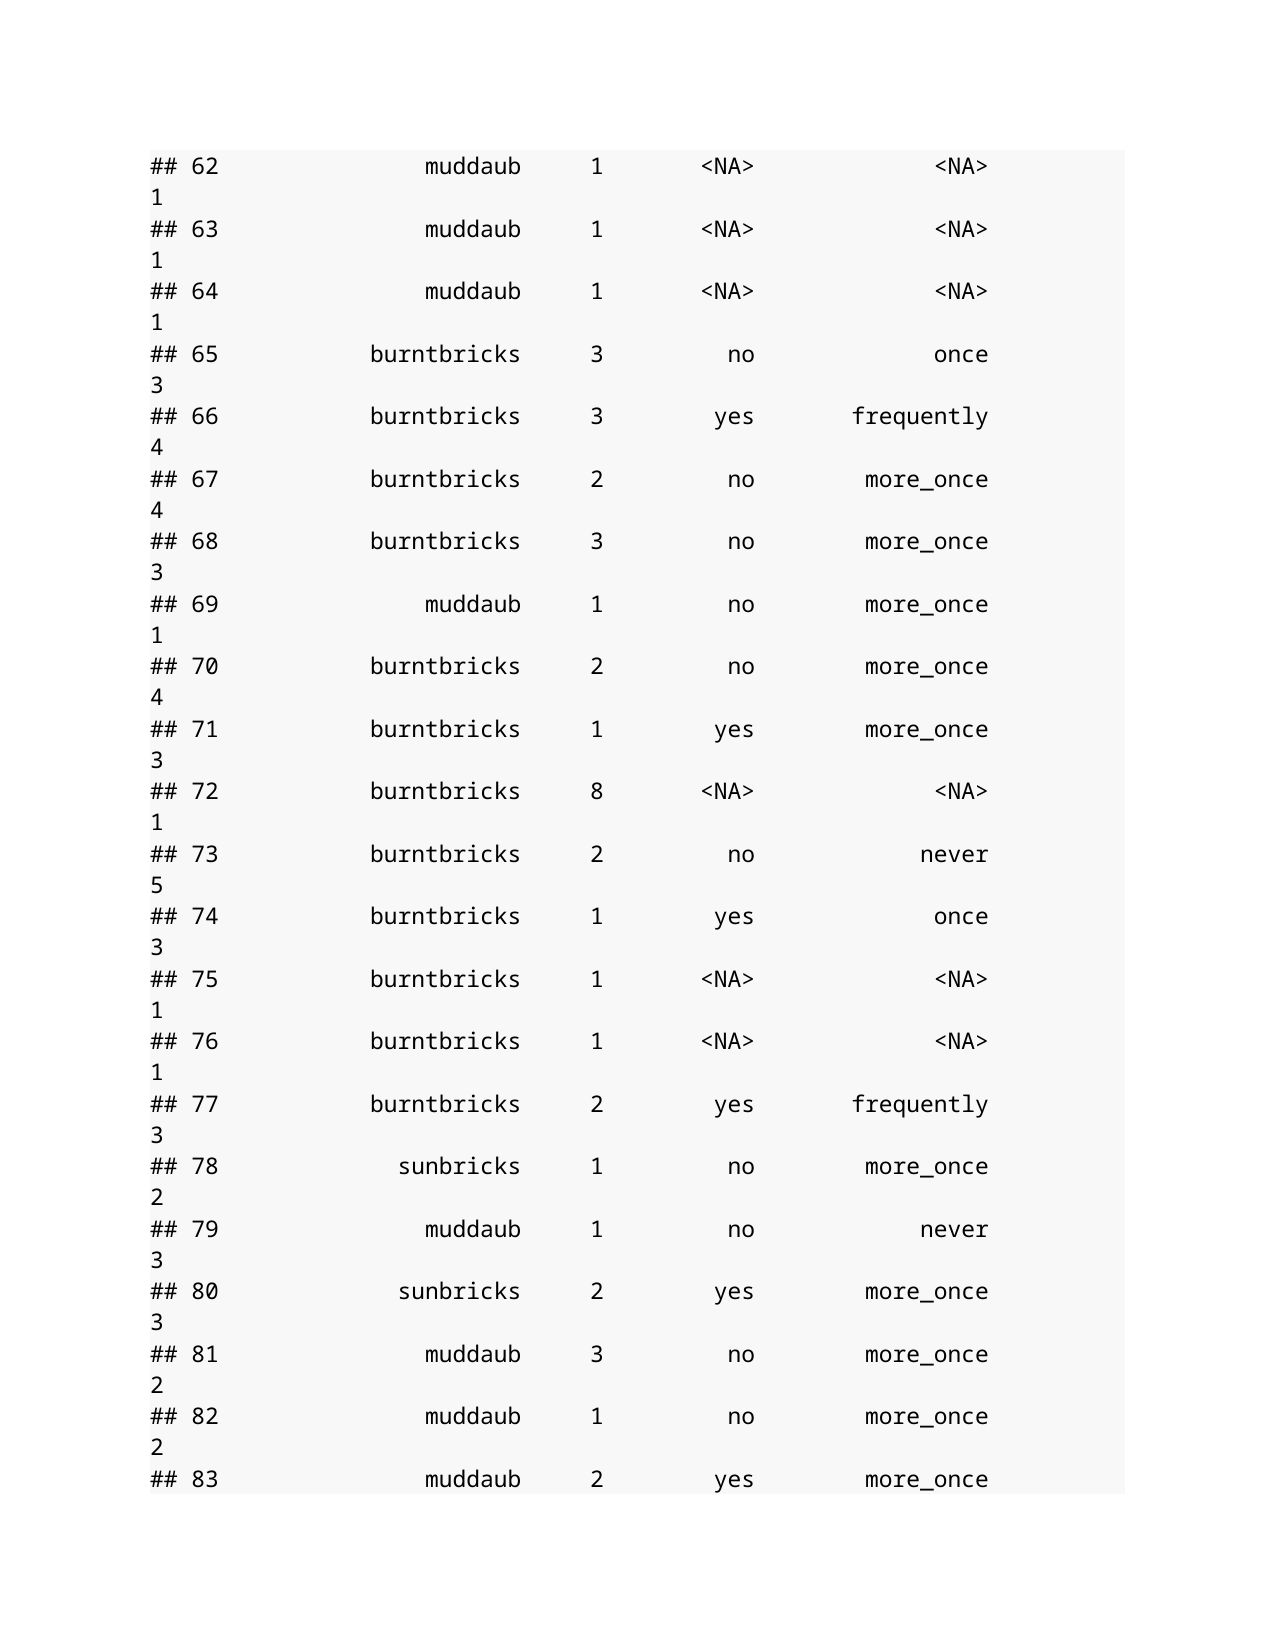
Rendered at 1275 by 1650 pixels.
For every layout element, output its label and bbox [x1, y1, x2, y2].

text [150, 150, 1125, 1494]
